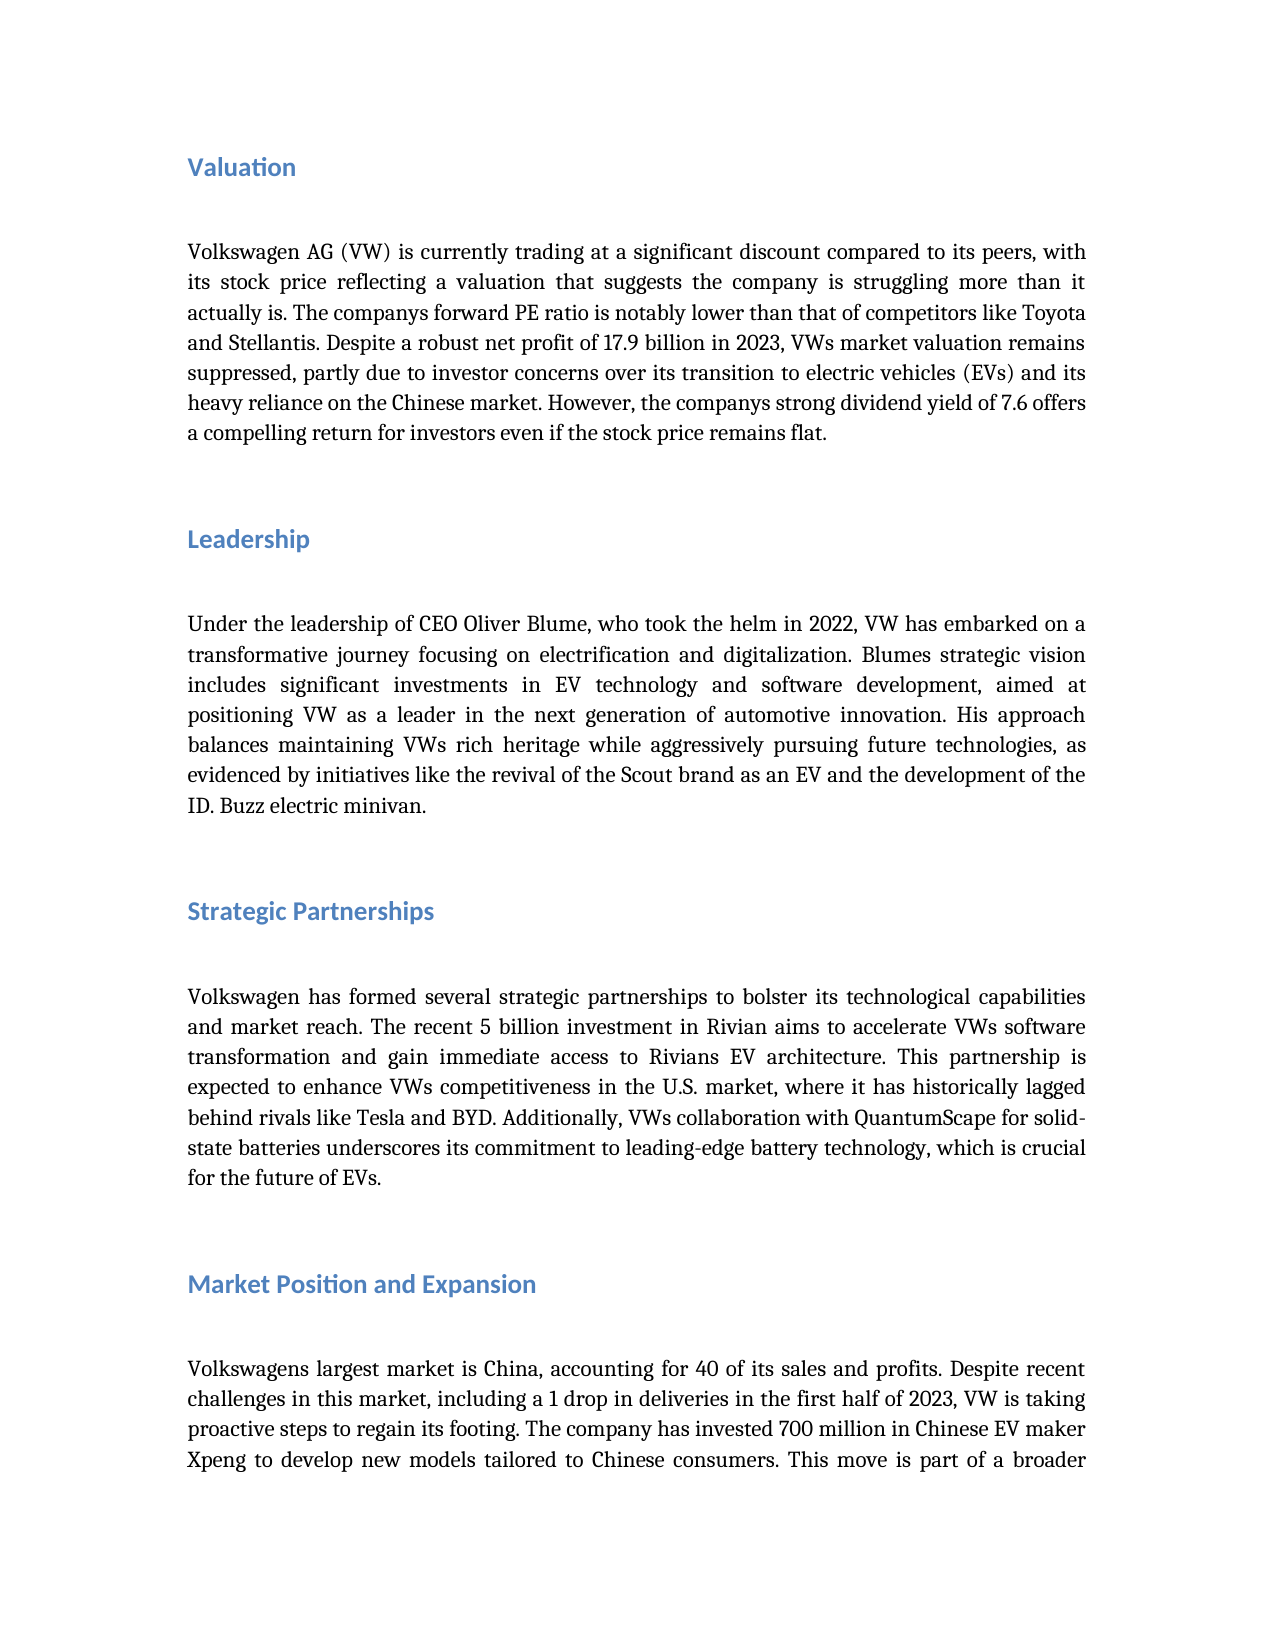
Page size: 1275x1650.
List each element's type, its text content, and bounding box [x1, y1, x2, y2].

text Under the leadership of CEO Oliver Blume, who took the helm in 2022, VW has embarked on a transformative journey focusing on electrification and digitalization. Blumes strategic vision includes significant investments in EV technology and software development, aimed at positioning VW as a leader in the next generation of automotive innovation. His approach balances maintaining VWs rich heritage while aggressively pursuing future technologies, as evidenced by initiatives like the revival of the Scout brand as an EV and the development of the ID. Buzz electric minivan. [187, 611, 1087, 819]
subtitle Strategic Partnerships [187, 894, 1087, 928]
text Volkswagen has formed several strategic partnerships to bolster its technological capabilities and market reach. The recent 5 billion investment in Rivian aims to accelerate VWs software transformation and gain immediate access to Rivians EV architecture. This partnership is expected to enhance VWs competitiveness in the U.S. market, where it has historically lagged behind rivals like Tesla and BYD. Additionally, VWs collaboration with QuantumScape for solid-state batteries underscores its commitment to leading-edge battery technology, which is crucial for the future of EVs. [187, 983, 1087, 1191]
subtitle Valuation [187, 150, 1087, 183]
text Volkswagen AG (VW) is currently trading at a significant discount compared to its peers, with its stock price reflecting a valuation that suggests the company is struggling more than it actually is. The companys forward PE ratio is notably lower than that of competitors like Toyota and Stellantis. Despite a robust net profit of 17.9 billion in 2023, VWs market valuation remains suppressed, partly due to investor concerns over its transition to electric vehicles (EVs) and its heavy reliance on the Chinese market. However, the companys strong dividend yield of 7.6 offers a compelling return for investors even if the stock price remains flat. [187, 239, 1087, 447]
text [187, 1356, 1087, 1473]
subtitle Leadership [187, 522, 1087, 555]
subtitle Market Position and Expansion [187, 1267, 1087, 1300]
